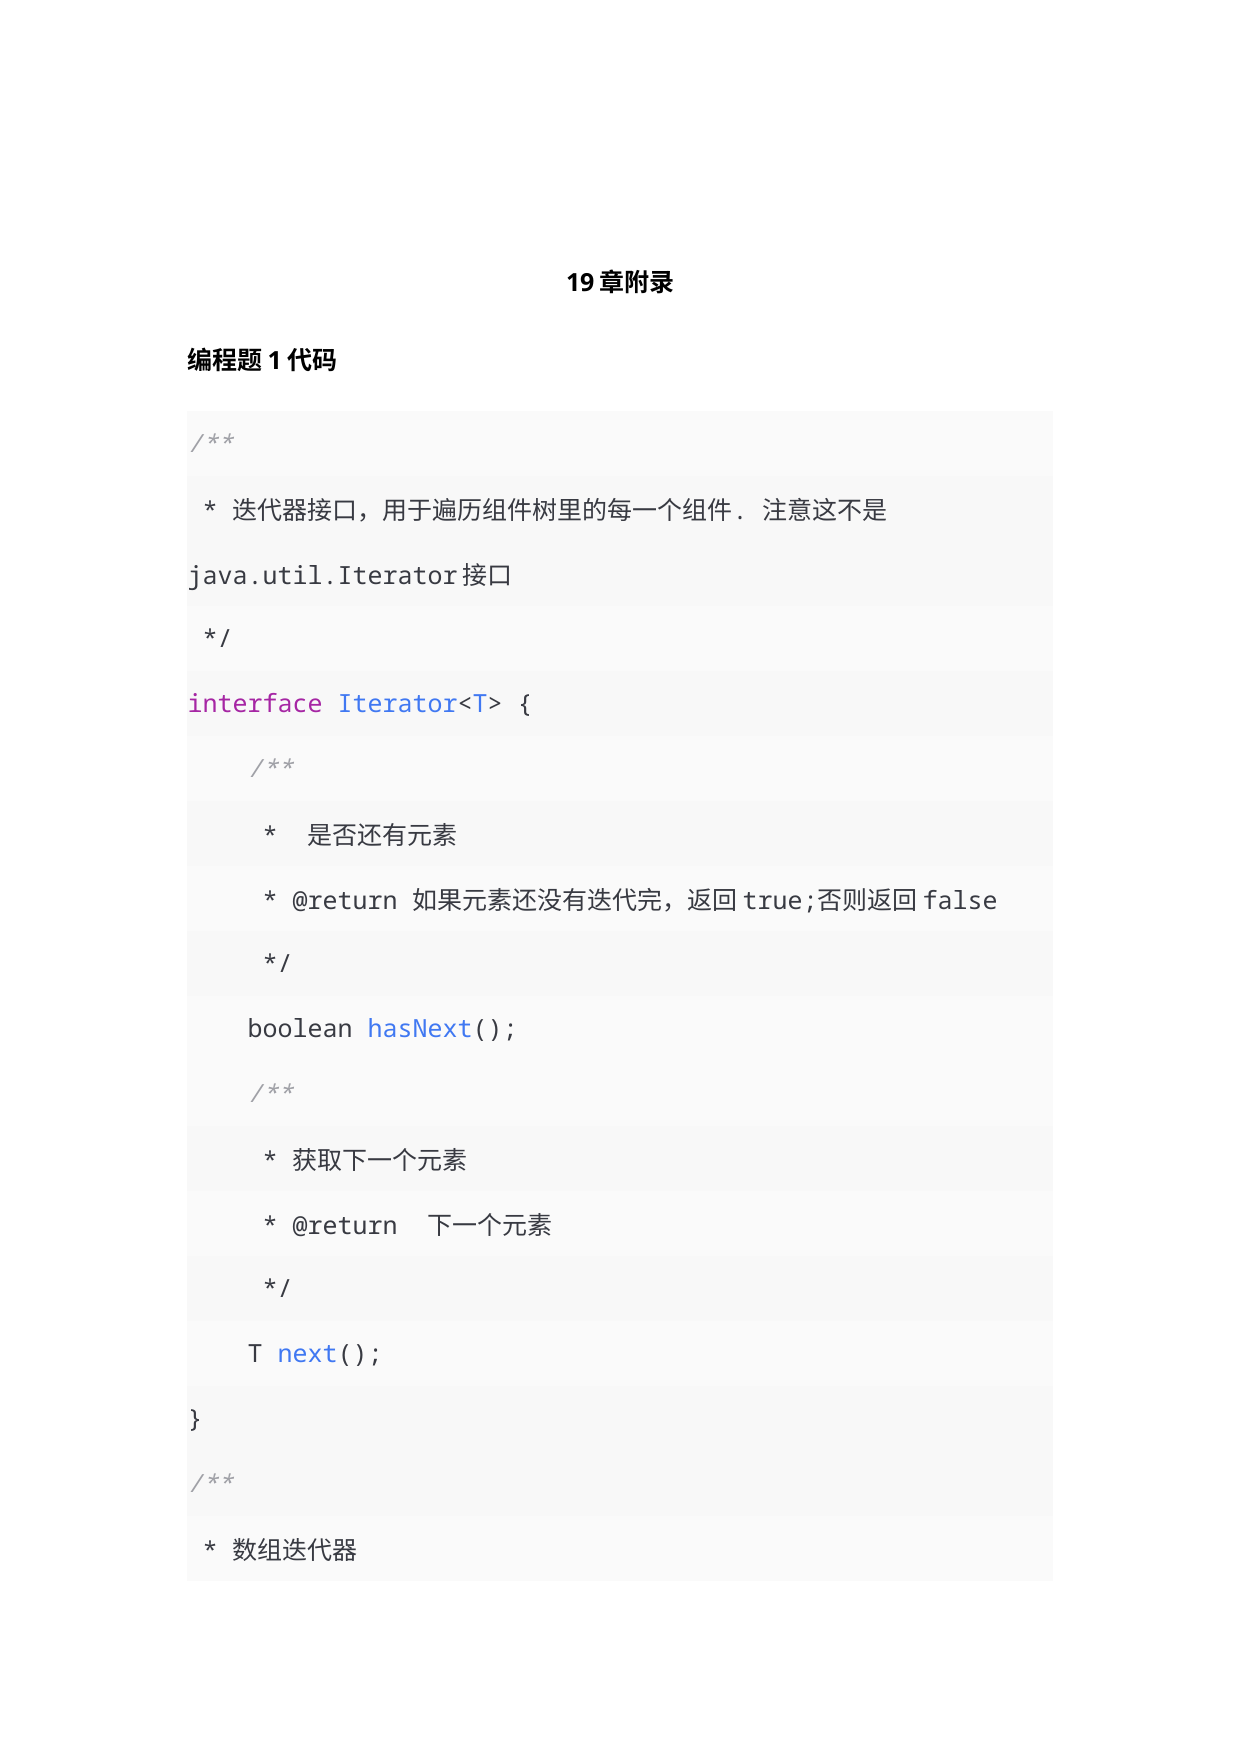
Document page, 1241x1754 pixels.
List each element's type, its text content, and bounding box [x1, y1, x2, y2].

text /** [187, 411, 1053, 476]
text } [187, 1386, 1053, 1451]
subtitle 编程题1代码 [187, 340, 1053, 376]
text boolean hasNext(); [187, 996, 1053, 1061]
text * 获取下一个元素 [187, 1126, 1053, 1191]
text /** [187, 1451, 1053, 1516]
subtitle 19章附录 [187, 262, 1053, 299]
text * 是否还有元素 [187, 801, 1053, 866]
text */ [187, 931, 1053, 996]
text T next(); [187, 1321, 1053, 1386]
text interface Iterator<T> { [187, 671, 1053, 736]
text */ [187, 606, 1053, 671]
text * @return 下一个元素 [187, 1191, 1053, 1256]
text /** [187, 736, 1053, 801]
text * 数组迭代器 [187, 1516, 1053, 1581]
text * @return 如果元素还没有迭代完，返回true;否则返回false [187, 866, 1053, 931]
text /** [187, 1061, 1053, 1126]
text * 迭代器接口，用于遍历组件树里的每一个组件. 注意这不是java.util.Iterator接口 [187, 476, 1053, 606]
text */ [187, 1256, 1053, 1321]
